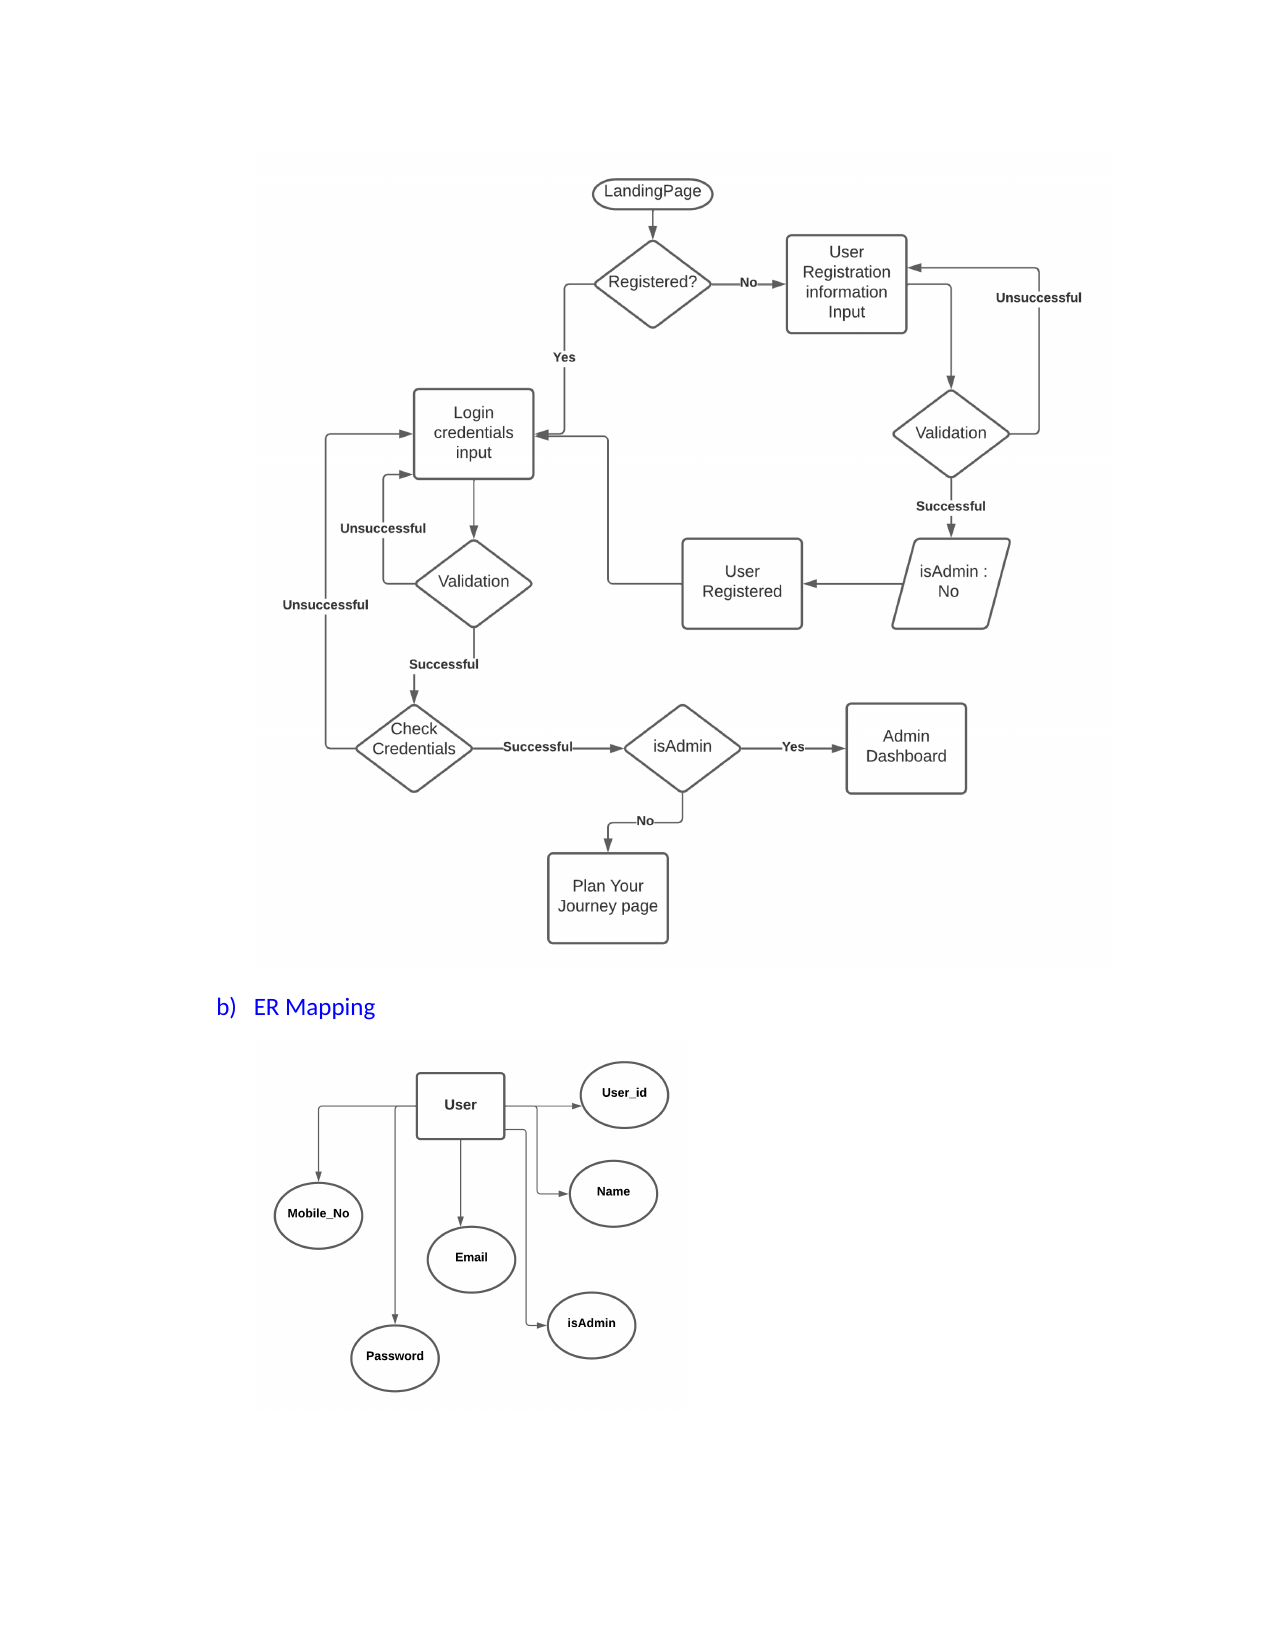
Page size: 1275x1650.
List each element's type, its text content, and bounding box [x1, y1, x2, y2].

picture [253, 1041, 690, 1413]
picture [253, 150, 1113, 973]
list ER Mapping [216, 991, 1125, 1022]
